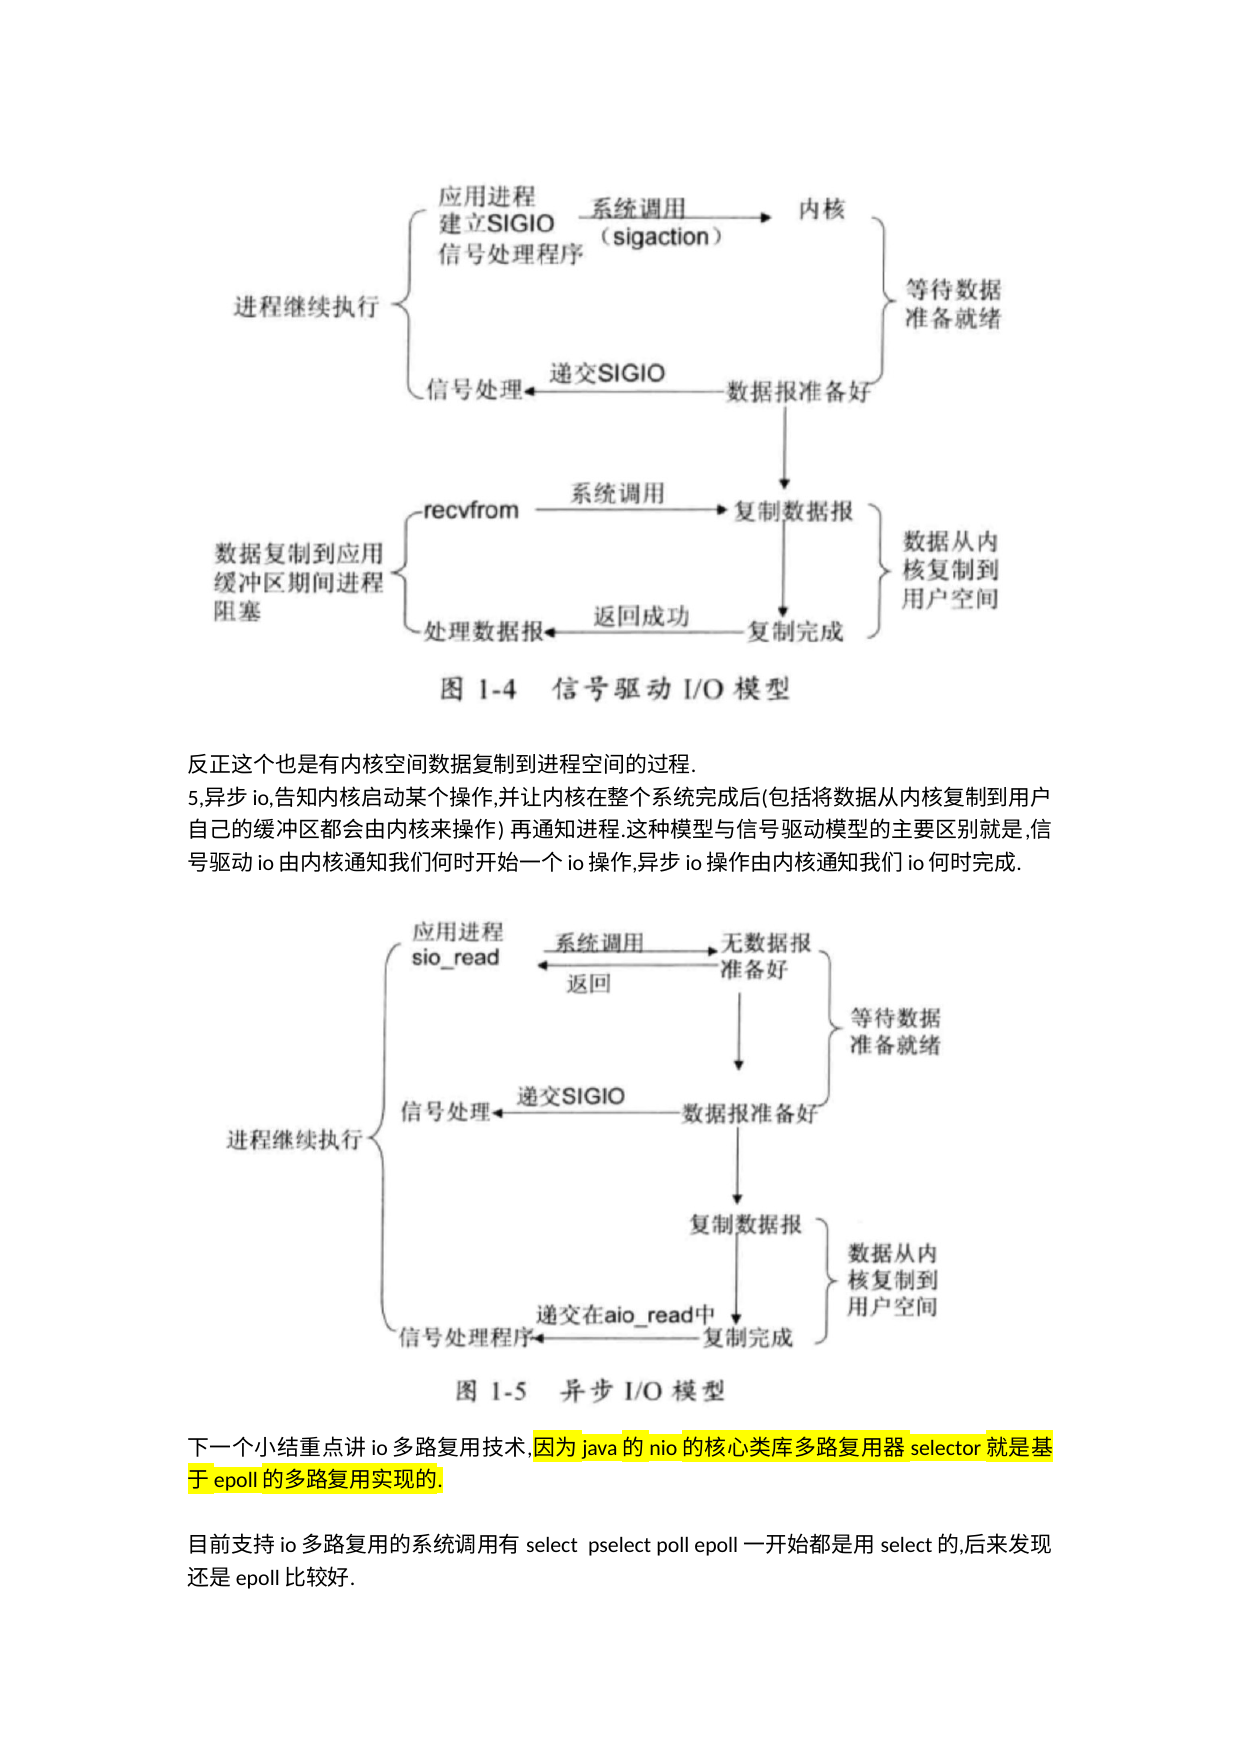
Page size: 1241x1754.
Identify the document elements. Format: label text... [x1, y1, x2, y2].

text 5,异步io,告知内核启动某个操作,并让内核在整个系统完成后(包括将数据从内核复制到用户自己的缓冲区都会由内核来操作) 再通知进程.这种模型与信号驱动模型的主要区别就是,信号驱动io由内核通知我们何时开始一个io操作,异步io操作由内核通知我们io何时完成. [187, 779, 1053, 877]
text 目前支持io多路复用的系统调用有select pselect poll epoll 一开始都是用select的,后来发现还是epoll比较好. [187, 1527, 1053, 1592]
picture [187, 877, 1051, 1413]
text 下一个小结重点讲io多路复用技术,因为java的nio的核心类库多路复用器selector就是基于epoll的多路复用实现的. [187, 1429, 1053, 1494]
text 反正这个也是有内核空间数据复制到进程空间的过程. [187, 747, 1053, 779]
picture [187, 162, 1051, 724]
